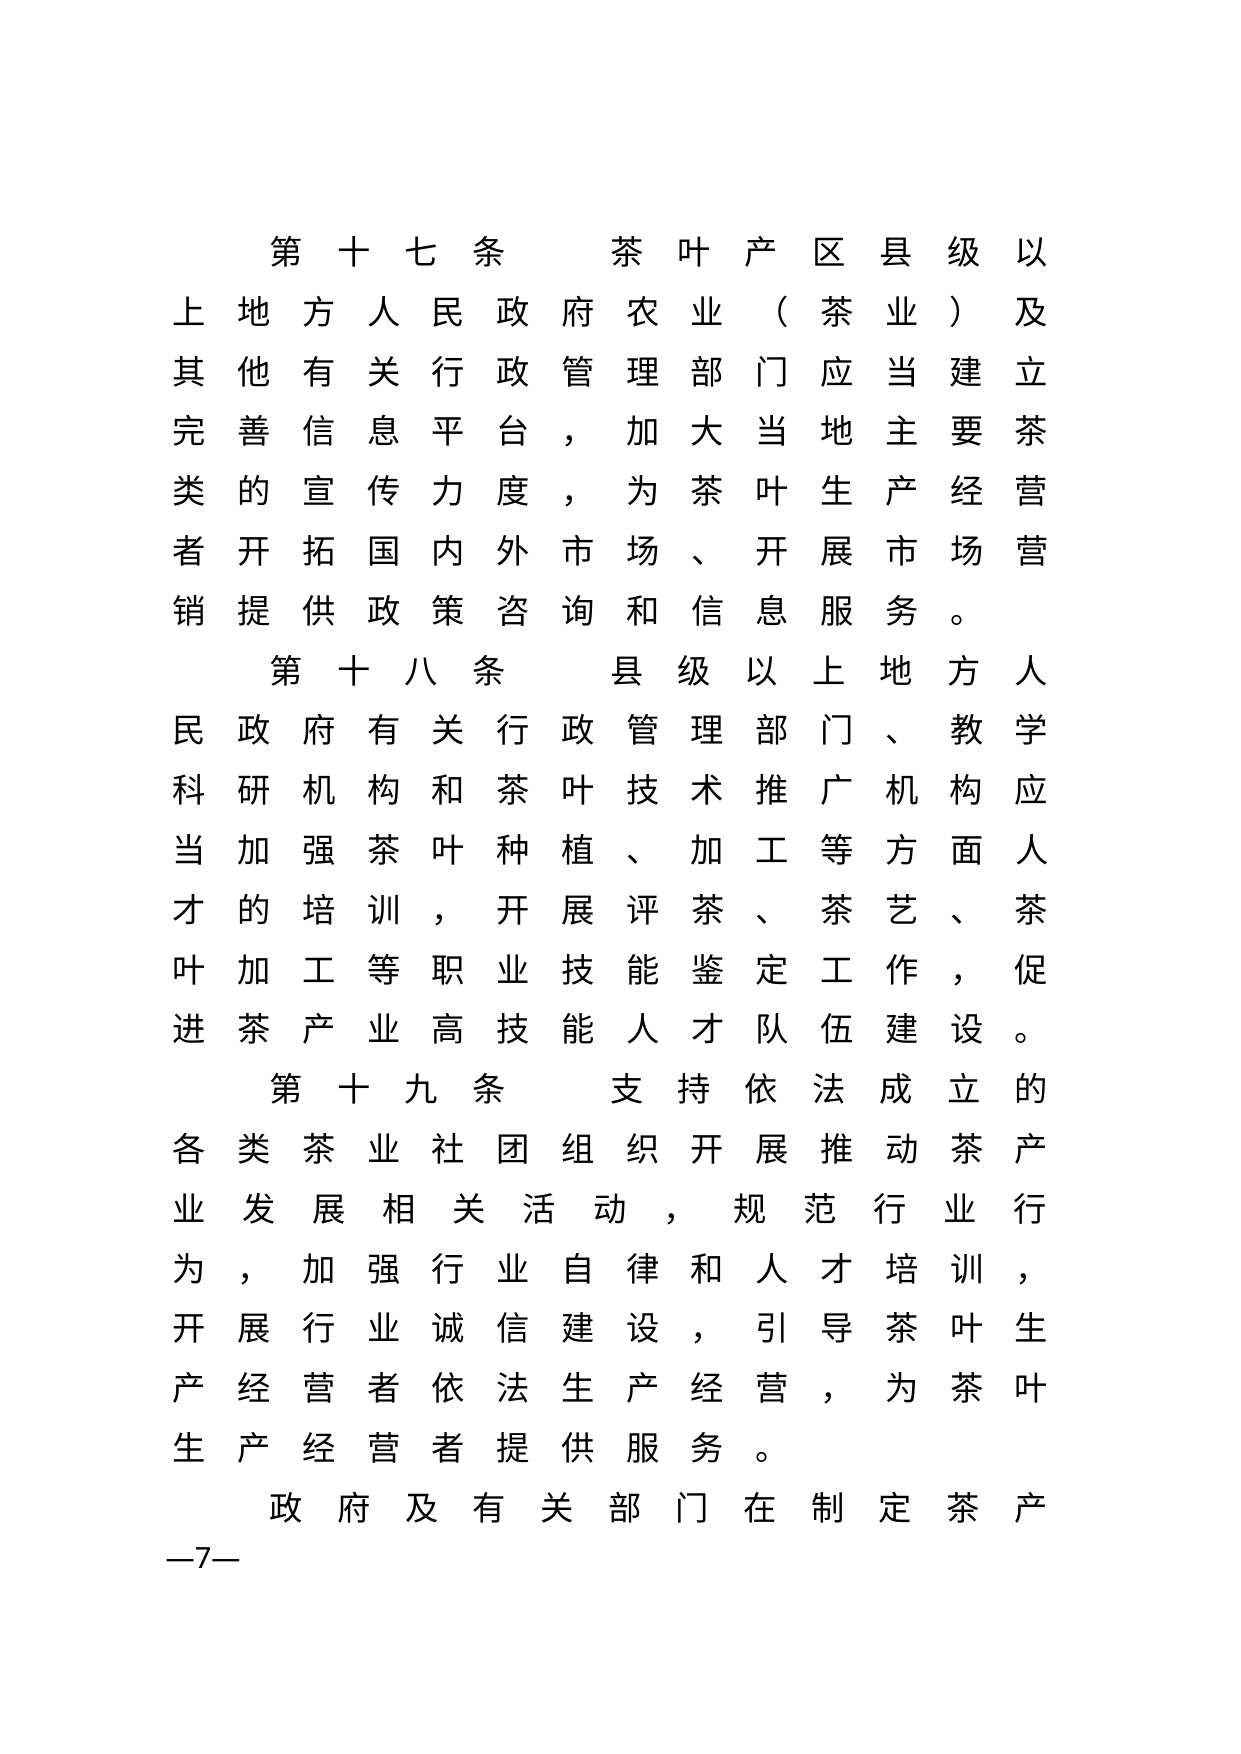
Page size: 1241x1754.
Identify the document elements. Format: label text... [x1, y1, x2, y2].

text 第十九条 支持依法成立的各类茶业社团组织开展推动茶产业发展相关活动，规范行业行为，加强行业自律和人才培训，开展行业诚信建设，引导茶叶生产经营者依法生产经营，为茶叶生产经营者提供服务。 [172, 1057, 1079, 1476]
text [172, 1476, 1079, 1536]
text 第十七条 茶叶产区县级以上地方人民政府农业（茶业）及其他有关行政管理部门应当建立完善信息平台，加大当地主要茶类的宣传力度，为茶叶生产经营者开拓国内外市场、开展市场营销提供政策咨询和信息服务。 [172, 220, 1079, 639]
text 第十八条 县级以上地方人民政府有关行政管理部门、教学科研机构和茶叶技术推广机构应当加强茶叶种植、加工等方面人才的培训，开展评茶、茶艺、茶叶加工等职业技能鉴定工作，促进茶产业高技能人才队伍建设。 [172, 639, 1079, 1057]
